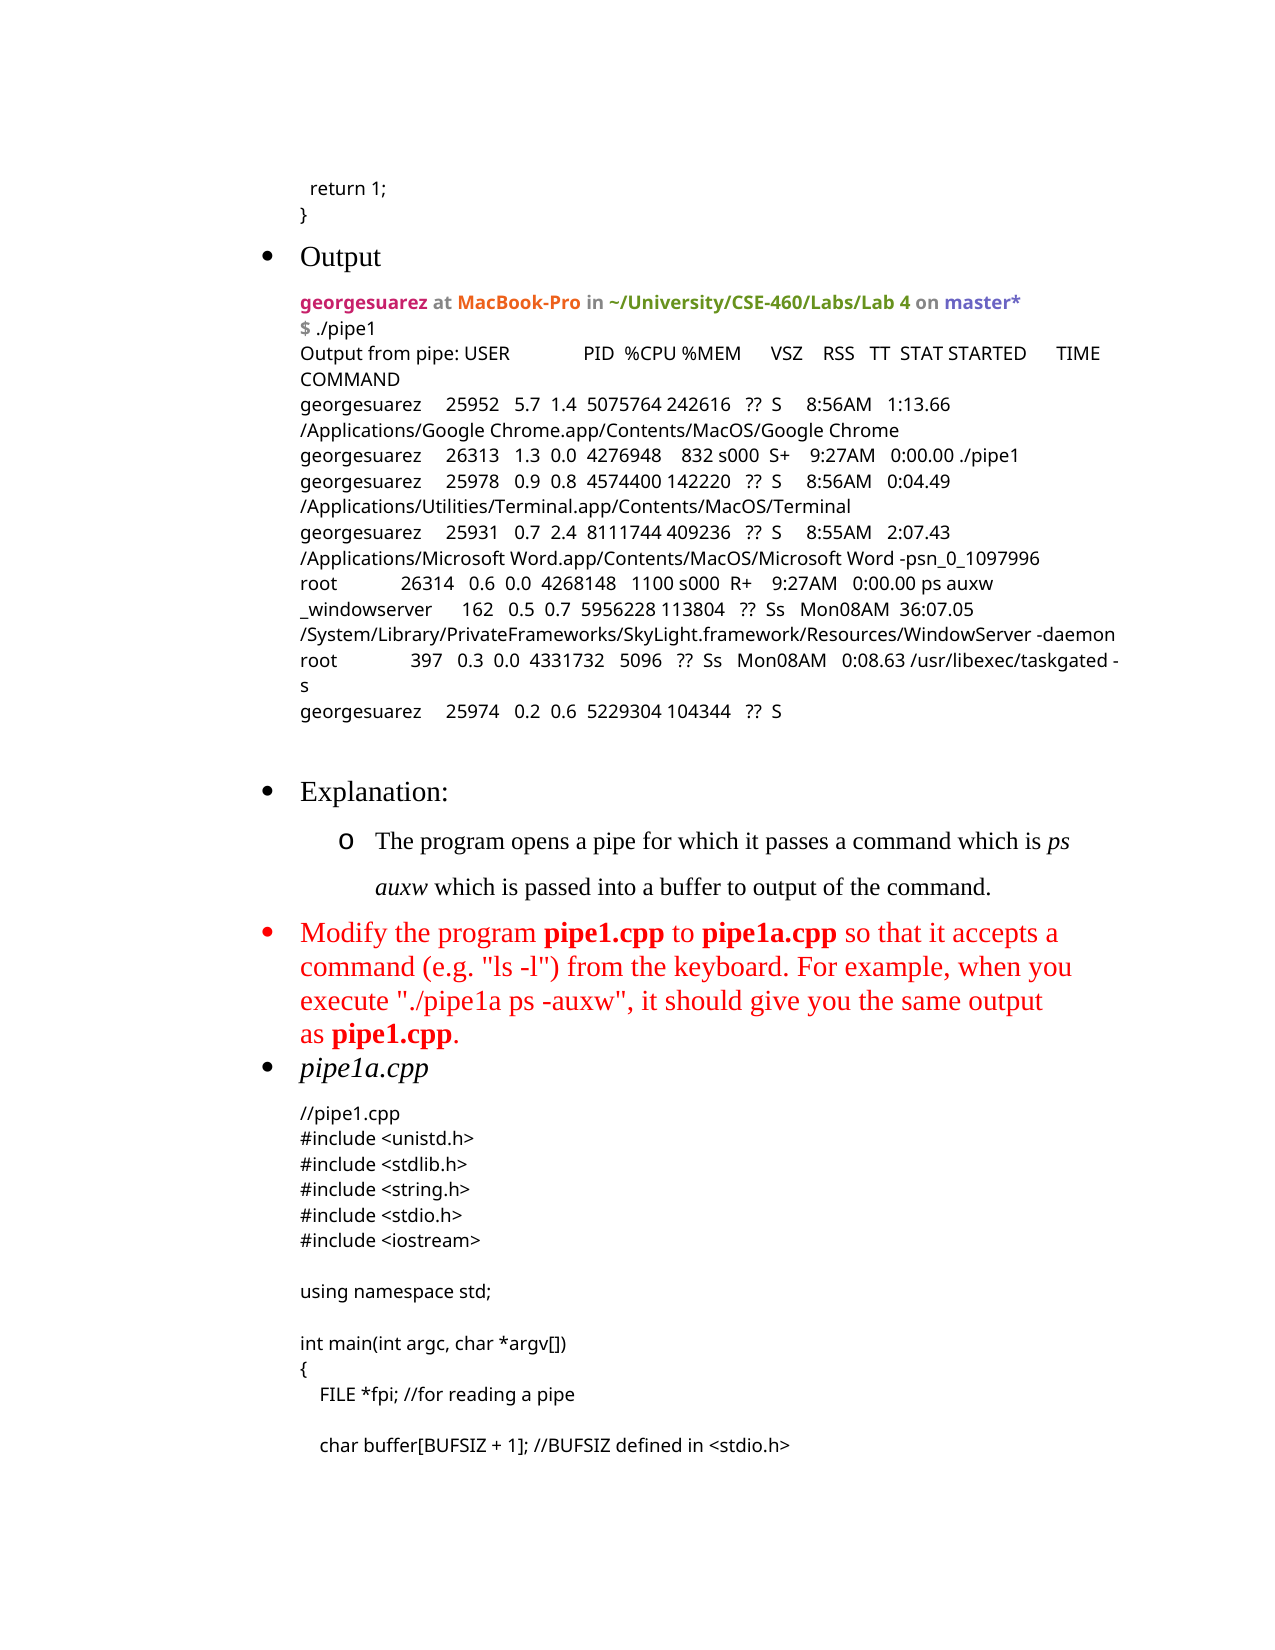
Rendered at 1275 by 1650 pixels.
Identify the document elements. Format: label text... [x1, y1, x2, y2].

text FILE *fpi; //for reading a pipe [300, 1381, 1125, 1406]
text #include <iostream> [300, 1228, 1125, 1253]
text char buffer[BUFSIZ + 1]; //BUFSIZ defined in <stdio.h> [300, 1432, 1125, 1457]
list The program opens a pipe for which it passes a command which is ps auxw which is passed into a buffer to output of the command. [337, 825, 1125, 901]
text #include <string.h> [300, 1177, 1125, 1202]
list pipe1a.cpp [262, 1050, 1125, 1083]
text $ ./pipe1 [300, 315, 1125, 341]
list Output [262, 239, 1125, 273]
text georgesuarez 25978 0.9 0.8 4574400 142220 ?? S 8:56AM 0:04.49 /Applications/Utilities/Terminal.app/Contents/MacOS/Terminal [300, 468, 1125, 519]
text georgesuarez at MacBook-Pro in ~/University/CSE-460/Labs/Lab 4 on master* [300, 290, 1125, 315]
text { [300, 1355, 1125, 1381]
text #include <unistd.h> [300, 1126, 1125, 1151]
text using namespace std; [300, 1279, 1125, 1304]
text return 1; [300, 176, 1125, 201]
text } [300, 201, 1125, 227]
text root 26314 0.6 0.0 4268148 1100 s000 R+ 9:27AM 0:00.00 ps auxw [300, 570, 1125, 596]
text georgesuarez 25952 5.7 1.4 5075764 242616 ?? S 8:56AM 1:13.66 /Applications/Google Chrome.app/Contents/MacOS/Google Chrome [300, 392, 1125, 443]
text #include <stdio.h> [300, 1202, 1125, 1228]
text Output from pipe: USER PID %CPU %MEM VSZ RSS TT STAT STARTED TIME COMMAND [300, 341, 1125, 392]
text int main(int argc, char *argv[]) [300, 1330, 1125, 1355]
text root 397 0.3 0.0 4331732 5096 ?? Ss Mon08AM 0:08.63 /usr/libexec/taskgated -s [300, 647, 1125, 698]
text georgesuarez 25974 0.2 0.6 5229304 104344 ?? S [300, 698, 1125, 723]
text georgesuarez 25931 0.7 2.4 8111744 409236 ?? S 8:55AM 2:07.43 /Applications/Microsoft Word.app/Contents/MacOS/Microsoft Word -psn_0_1097996 [300, 519, 1125, 570]
text georgesuarez 26313 1.3 0.0 4276948 832 s000 S+ 9:27AM 0:00.00 ./pipe1 [300, 443, 1125, 468]
list Modify the program pipe1.cpp to pipe1a.cpp so that it accepts a command (e.g. "ls -l") from the keyboard. For example, when you execute "./pipe1a ps -auxw", it should give you the same output as pipe1.cpp. [262, 915, 1125, 1050]
text //pipe1.cpp [300, 1100, 1125, 1126]
text _windowserver 162 0.5 0.7 5956228 113804 ?? Ss Mon08AM 36:07.05 /System/Library/PrivateFrameworks/SkyLight.framework/Resources/WindowServer -daemon [300, 596, 1125, 647]
text #include <stdlib.h> [300, 1151, 1125, 1177]
list Explanation: [262, 774, 1125, 808]
